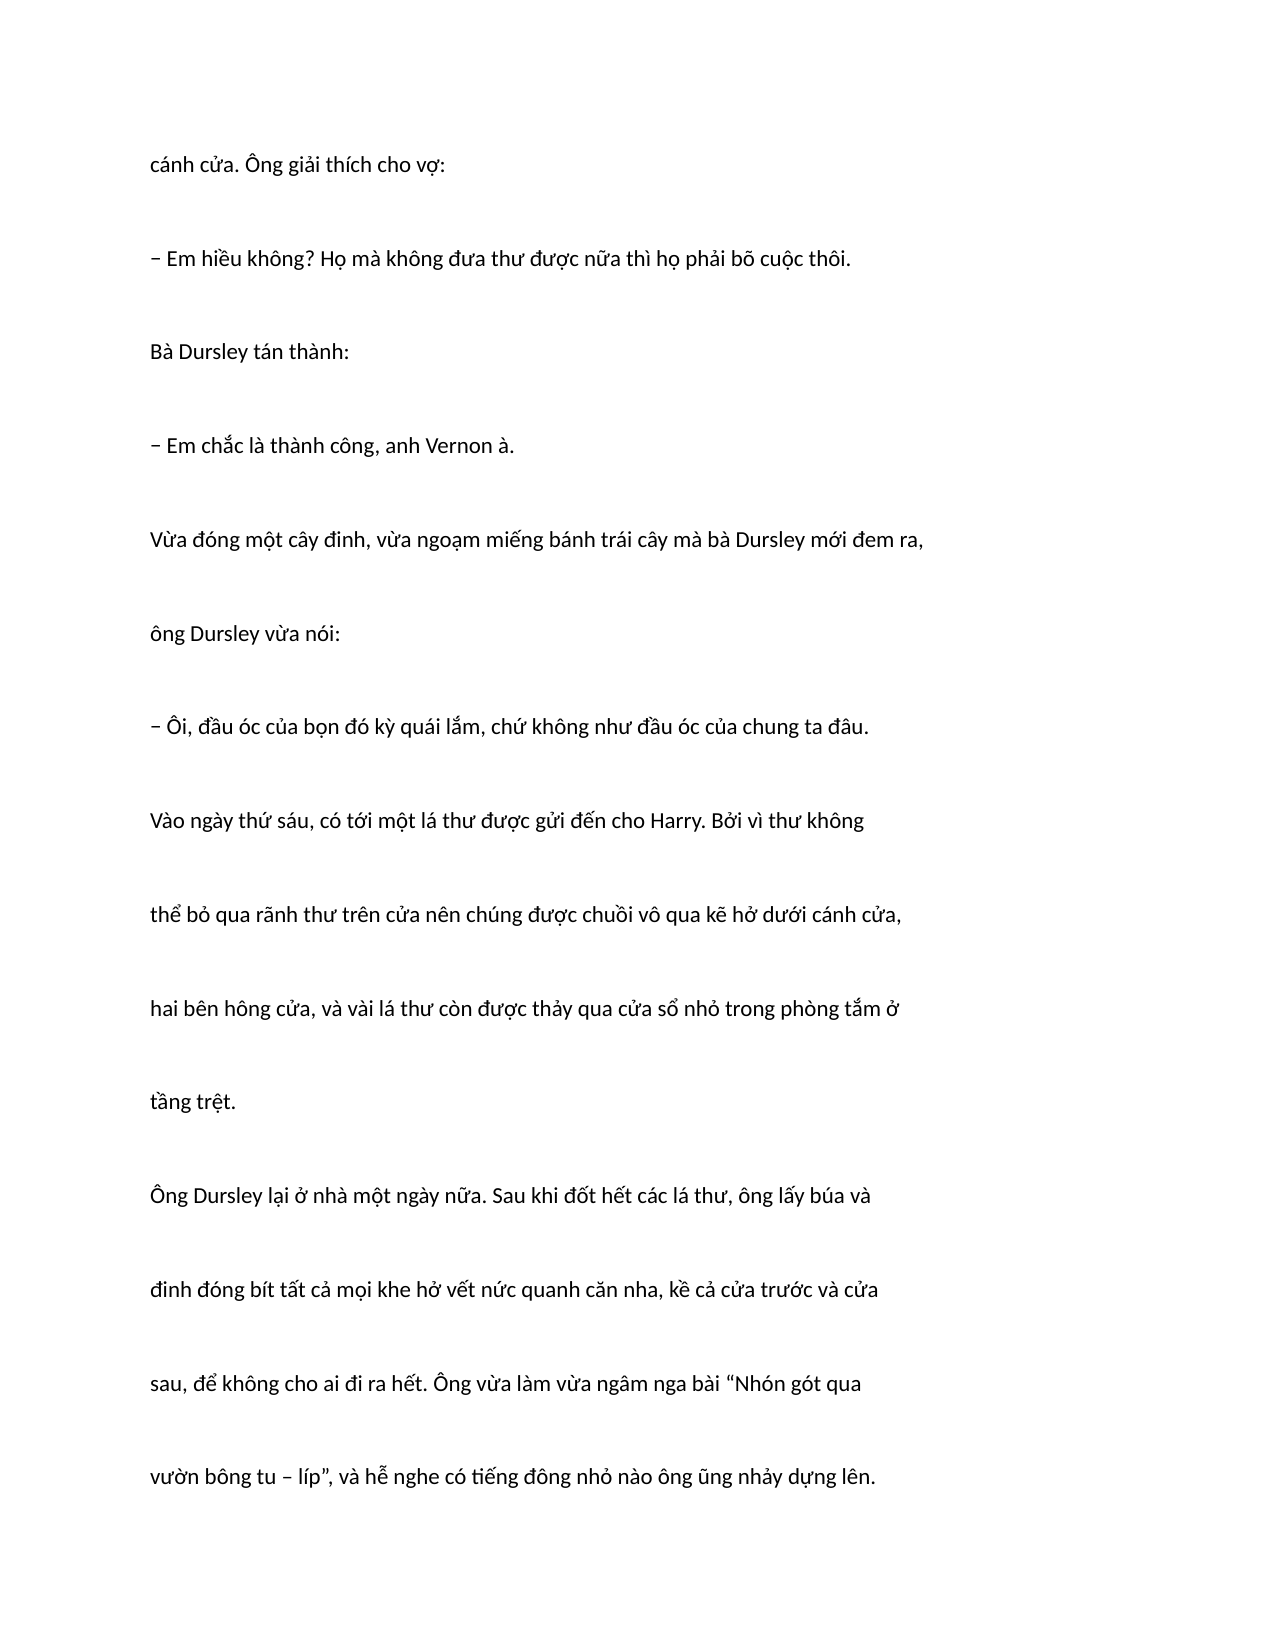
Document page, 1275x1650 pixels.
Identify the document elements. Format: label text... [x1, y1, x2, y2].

text thể bỏ qua rãnh thư trên cửa nên chúng được chuồi vô qua kẽ hở dưới cánh cửa, [150, 900, 1125, 928]
text − Em hiều không? Họ mà không đưa thư được nữa thì họ phải bõ cuộc thôi. [150, 244, 1125, 272]
text ông Dursley vừa nói: [150, 619, 1125, 647]
text − Em chắc là thành công, anh Vernon à. [150, 431, 1125, 459]
text tầng trệt. [150, 1087, 1125, 1116]
text vườn bông tu – líp”, và hễ nghe có tiếng đông nhỏ nào ông ũng nhảy dựng lên. [150, 1462, 1125, 1491]
text Bà Dursley tán thành: [150, 337, 1125, 366]
text Ông Dursley lại ở nhà một ngày nữa. Sau khi đốt hết các lá thư, ông lấy búa và [150, 1181, 1125, 1209]
text hai bên hông cửa, và vài lá thư còn được thảy qua cửa sổ nhỏ trong phòng tắm ở [150, 994, 1125, 1022]
text Vừa đóng một cây đinh, vừa ngoạm miếng bánh trái cây mà bà Dursley mới đem ra, [150, 525, 1125, 553]
text Vào ngày thứ sáu, có tới một lá thư được gửi đến cho Harry. Bởi vì thư không [150, 806, 1125, 834]
text sau, để không cho ai đi ra hết. Ông vừa làm vừa ngâm nga bài “Nhón gót qua [150, 1369, 1125, 1397]
text − Ôi, đầu óc của bọn đó kỳ quái lắm, chứ không như đầu óc của chung ta đâu. [150, 712, 1125, 741]
text cánh cửa. Ông giải thích cho vợ: [150, 150, 1125, 178]
text đinh đóng bít tất cả mọi khe hở vết nức quanh căn nha, kề cả cửa trước và cửa [150, 1275, 1125, 1303]
